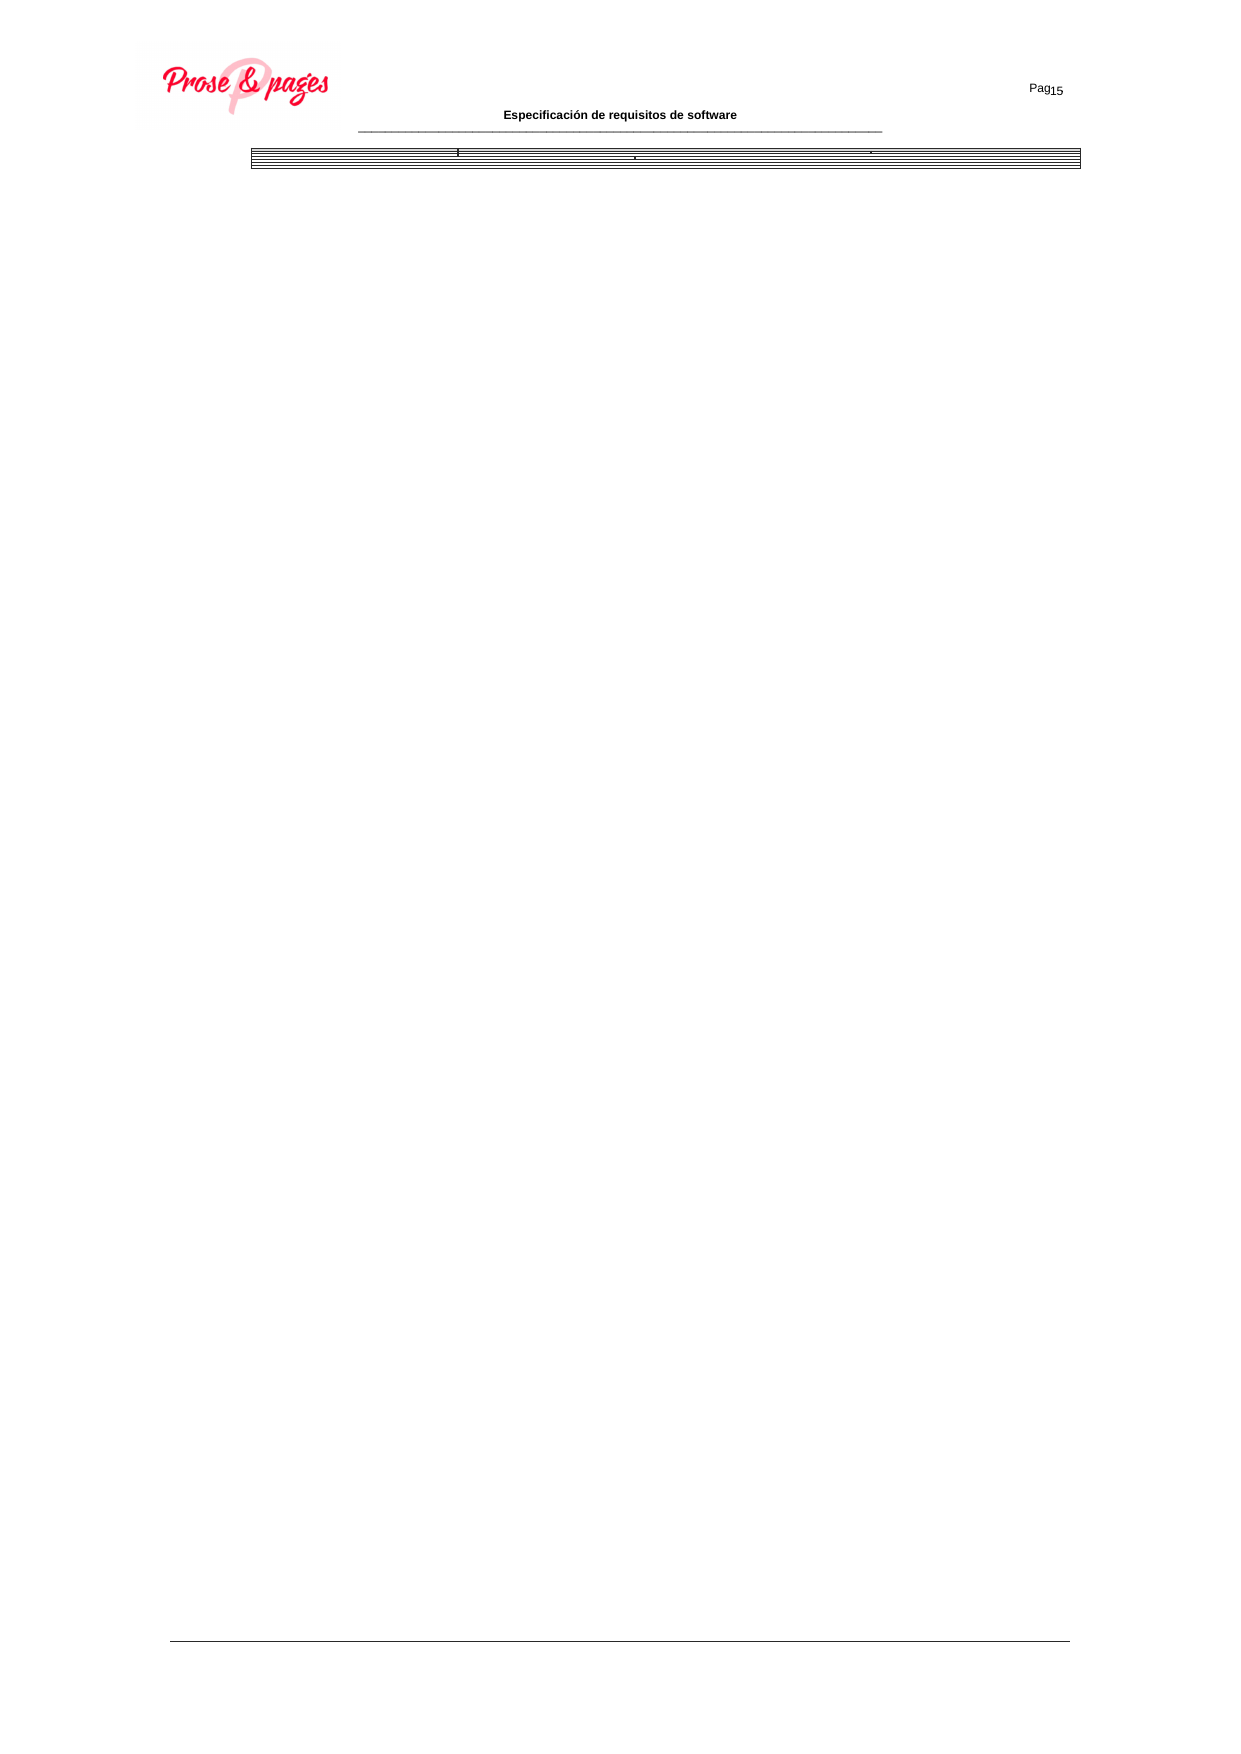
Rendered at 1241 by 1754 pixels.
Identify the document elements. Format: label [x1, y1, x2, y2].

picture [135, 41, 342, 130]
